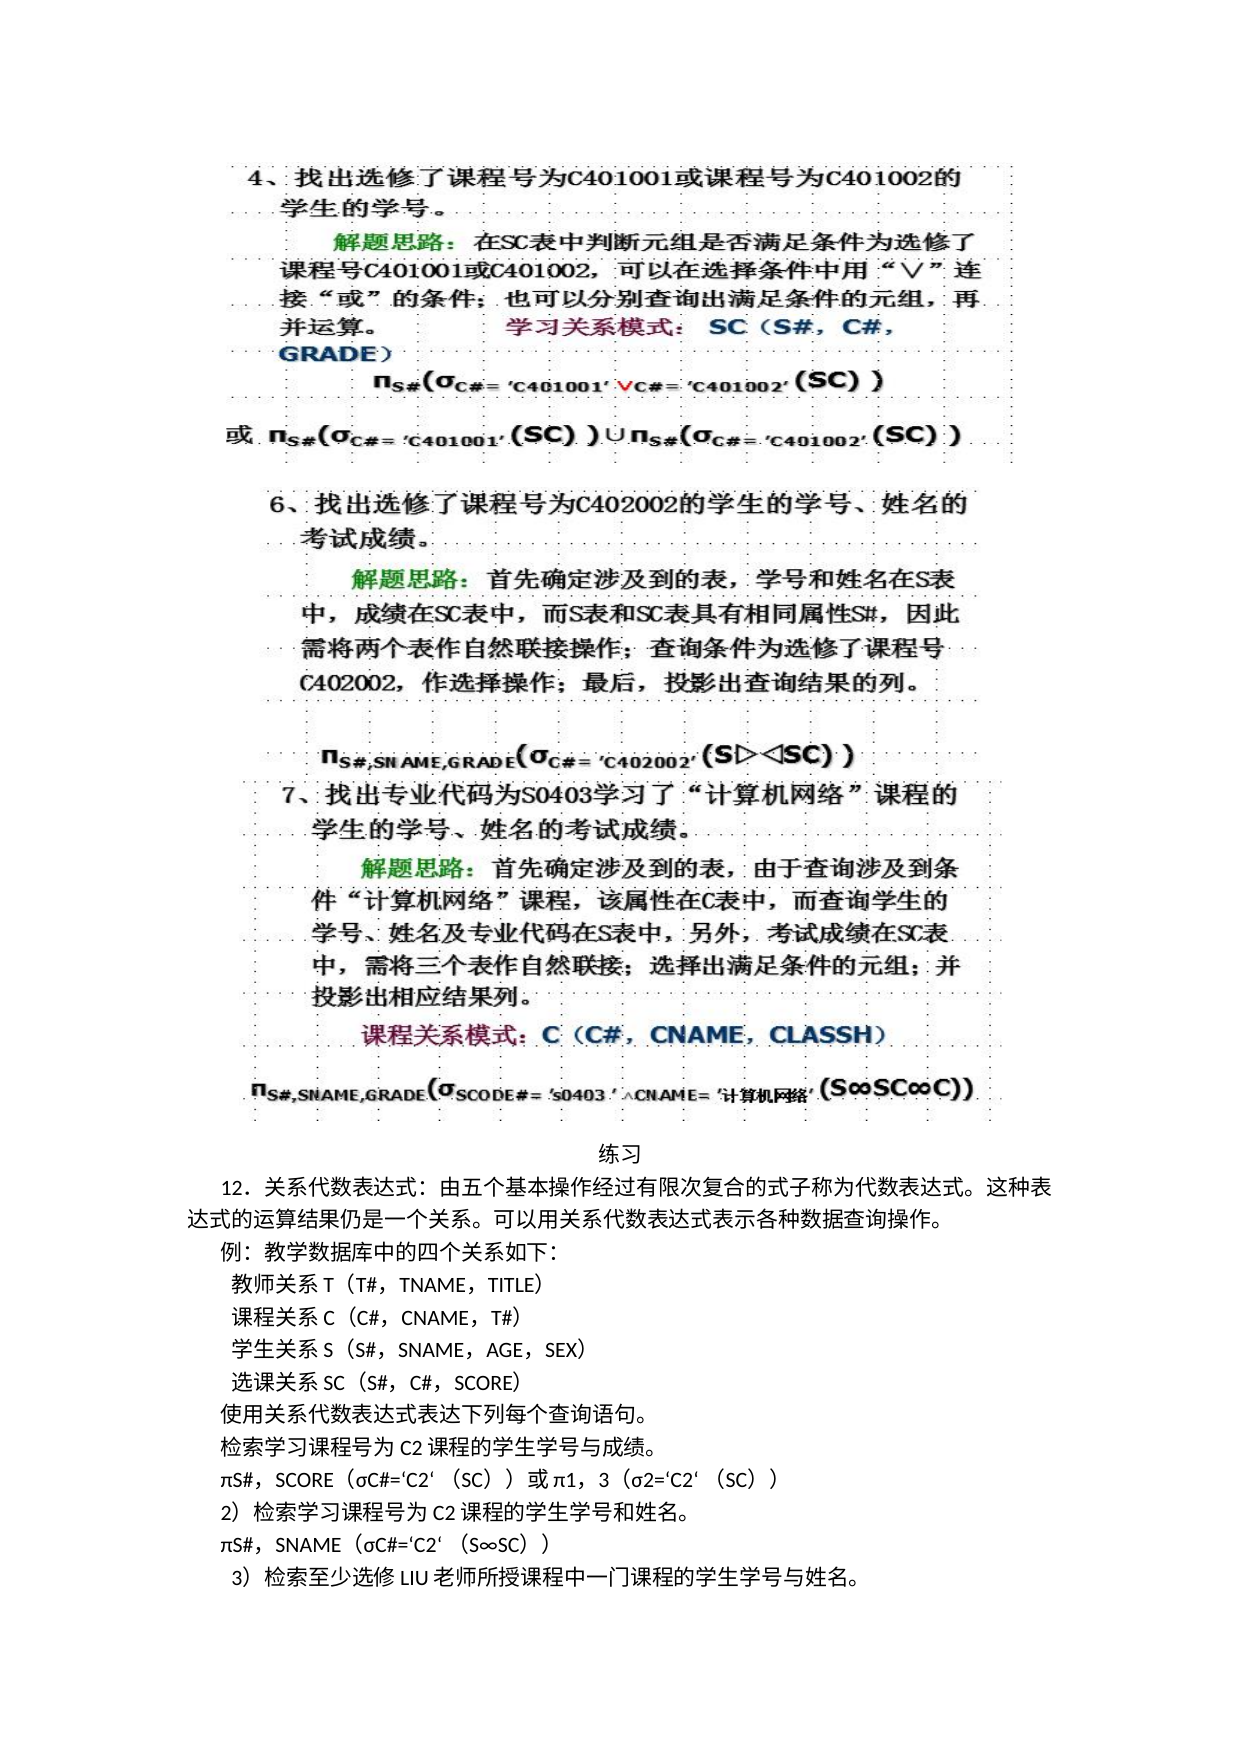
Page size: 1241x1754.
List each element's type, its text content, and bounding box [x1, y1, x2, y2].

text 学生关系S（S#，SNAME，AGE，SEX） [187, 1332, 1053, 1364]
text πS#，SNAME（σC#=‘C2‘ （S∞SC）） [187, 1527, 1053, 1559]
text 使用关系代数表达式表达下列每个查询语句。 [187, 1397, 1053, 1429]
picture [238, 779, 1002, 1121]
text 教师关系T（T#，TNAME，TITLE） [187, 1267, 1053, 1299]
picture [259, 487, 982, 775]
text 练习 [187, 1137, 1053, 1169]
text 选课关系SC（S#，C#，SCORE） [187, 1364, 1053, 1397]
text 12．关系代数表达式：由五个基本操作经过有限次复合的式子称为代数表达式。这种表达式的运算结果仍是一个关系。可以用关系代数表达式表示各种数据查询操作。 [187, 1169, 1053, 1234]
text 3）检索至少选修LIU老师所授课程中一门课程的学生学号与姓名。 [187, 1559, 1053, 1592]
text 2）检索学习课程号为C2课程的学生学号和姓名。 [187, 1494, 1053, 1527]
picture [226, 162, 1014, 466]
text 检索学习课程号为C2课程的学生学号与成绩。 [187, 1429, 1053, 1462]
text πS#，SCORE（σC#=‘C2‘ （SC））或π1，3（σ2=‘C2‘ （SC）） [187, 1462, 1053, 1494]
text 例：教学数据库中的四个关系如下： [187, 1234, 1053, 1267]
text 课程关系C（C#，CNAME，T#） [187, 1299, 1053, 1332]
